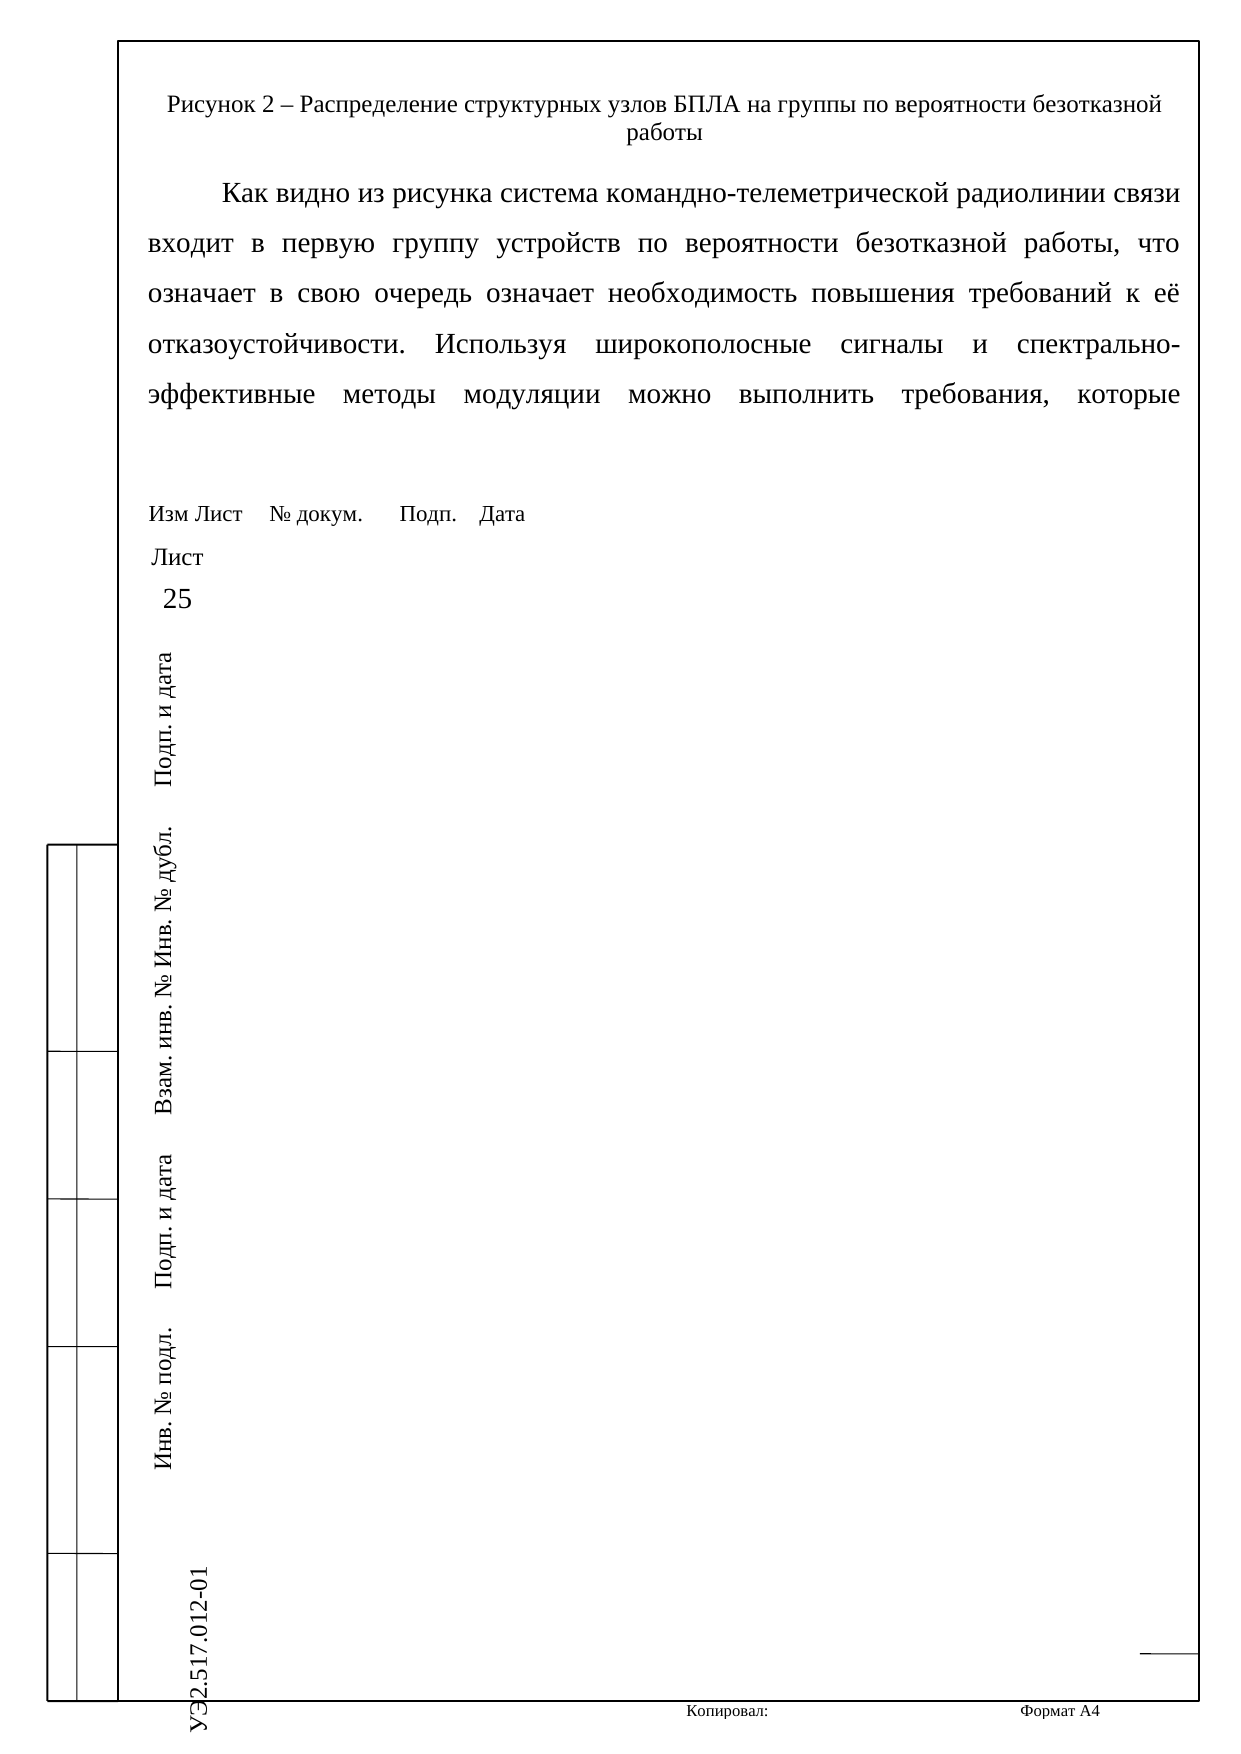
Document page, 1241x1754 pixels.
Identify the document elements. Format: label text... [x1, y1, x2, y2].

text Как видно из рисунка система командно-телеметрической радиолинии связи входит в первую группу устройств по вероятности безотказной работы, что означает в свою очередь означает необходимость повышения требований к её отказоустойчивости. Используя широкополосные сигналы и спектрально-эффективные методы модуляции можно выполнить требования, которые предъявляются к пропускной способности канала связи и его дальности К таким относятся двухпозиционные методы, многопозиционные методы, модуляции с расширенным спектром. Для увеличения помехоустойчивости передаваемых сообщений используются различные методы кодирования: линейное, сверточное и т.д. [1]. В данной системе используется модуляция с расширенным спектром и сверточное кодирование. [148, 175, 1181, 410]
text Рисунок 2 – Распределение структурных узлов БПЛА на группы по вероятности безотказной работы [148, 89, 1181, 146]
